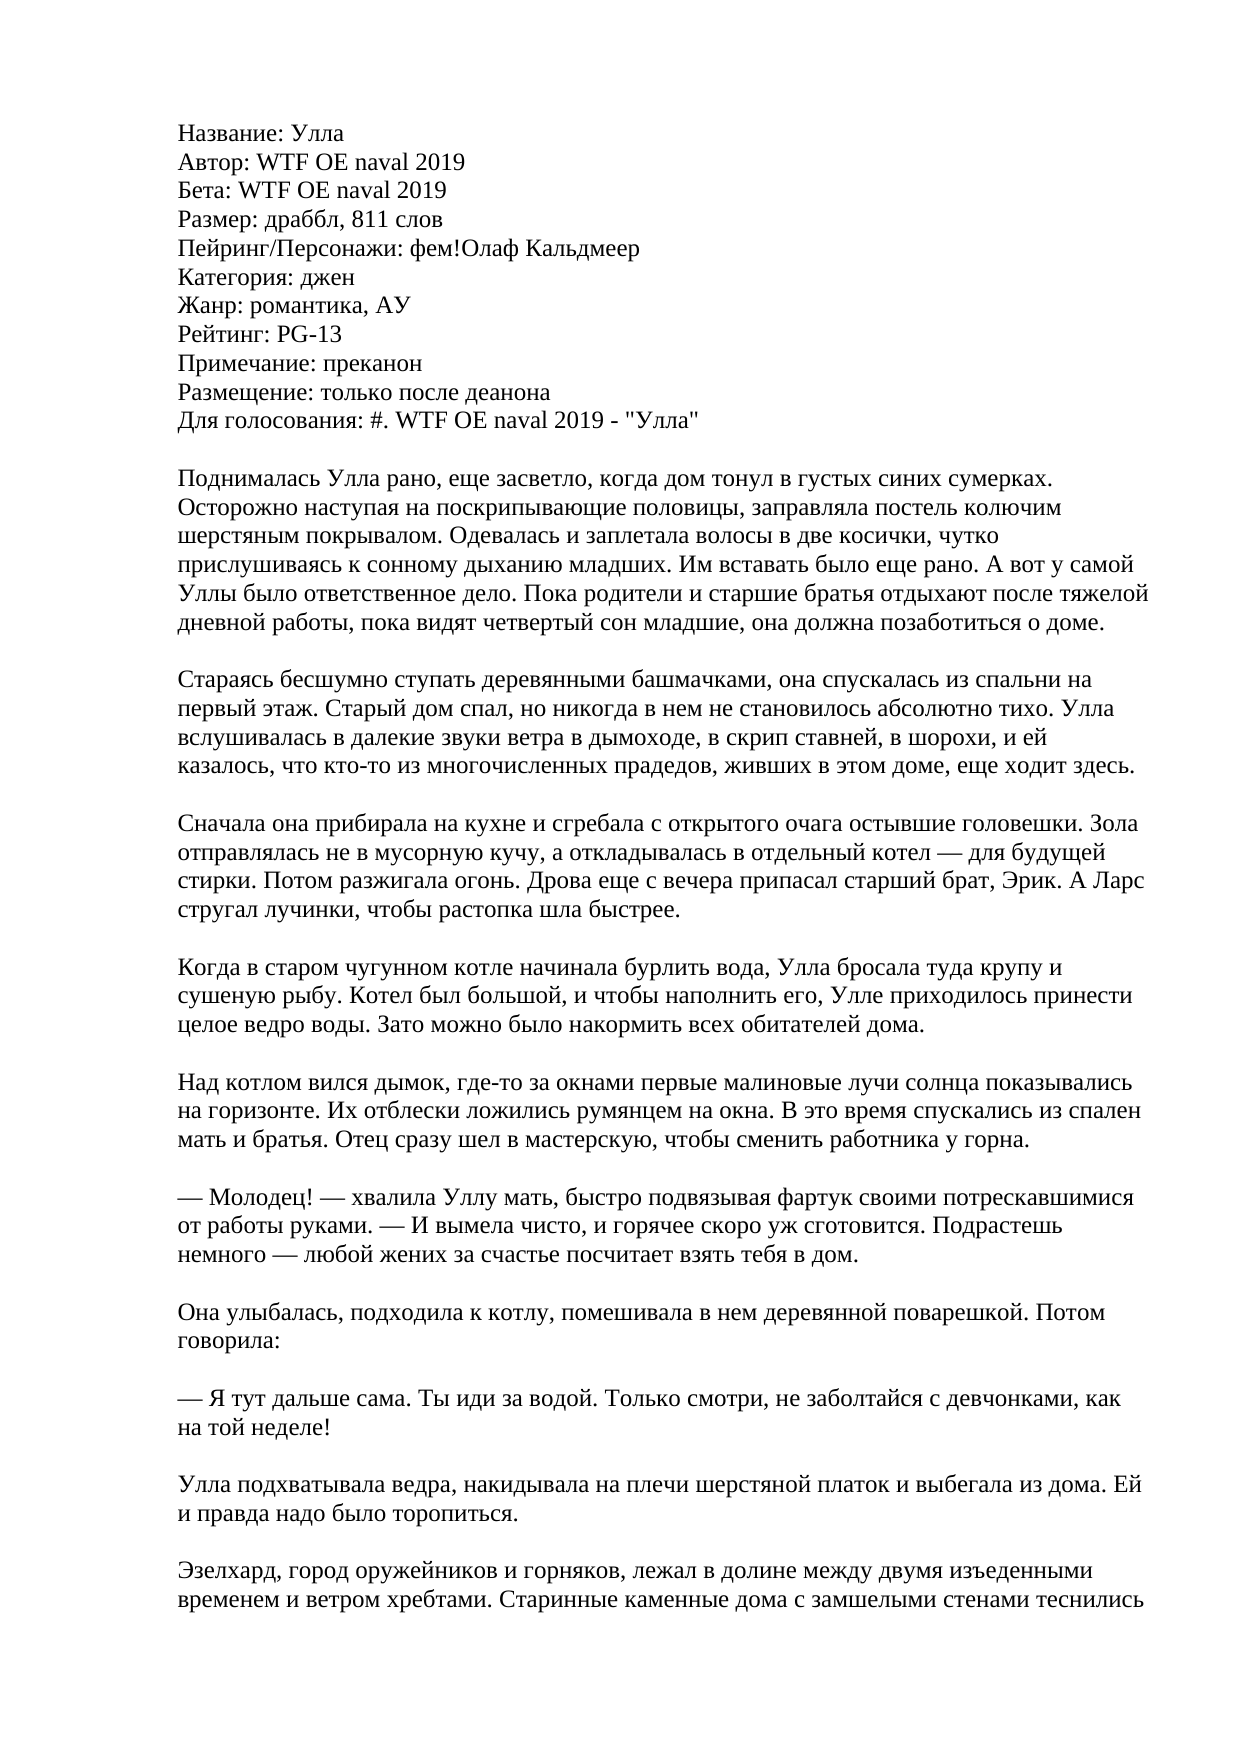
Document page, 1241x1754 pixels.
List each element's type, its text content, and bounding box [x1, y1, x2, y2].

text — Молодец! — хвалила Уллу мать, быстро подвязывая фартук своими потрескавшимися от работы руками. — И вымела чисто, и горячее скоро уж сготовится. Подрастешь немного — любой жених за счастье посчитает взять тебя в дом. [177, 1182, 1152, 1268]
text Автор: WTF OE naval 2019 [177, 147, 1152, 176]
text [177, 1556, 1152, 1613]
text Стараясь бесшумно ступать деревянными башмачками, она спускалась из спальни на первый этаж. Старый дом спал, но никогда в нем не становилось абсолютно тихо. Улла вслушивалась в далекие звуки ветра в дымоходе, в скрип ставней, в шорохи, и ей казалось, что кто-то из многочисленных прадедов, живших в этом доме, еще ходит здесь. [177, 664, 1152, 779]
text Примечание: преканон [177, 348, 1152, 377]
text Над котлом вился дымок, где-то за окнами первые малиновые лучи солнца показывались на горизонте. Их отблески ложились румянцем на окна. В это время спускались из спален мать и братья. Отец сразу шел в мастерскую, чтобы сменить работника у горна. [177, 1067, 1152, 1153]
text — Я тут дальше сама. Ты иди за водой. Только смотри, не заболтайся с девчонками, как на той неделе! [177, 1383, 1152, 1441]
text Для голосования: #. WTF OE naval 2019 - "Улла" [177, 406, 1152, 434]
text Рейтинг: PG-13 [177, 319, 1152, 348]
text Размещение: только после деанона [177, 377, 1152, 406]
text Она улыбалась, подходила к котлу, помешивала в нем деревянной поварешкой. Потом говорила: [177, 1297, 1152, 1354]
text Название: Улла [177, 118, 1152, 147]
text Сначала она прибирала на кухне и сгребала с открытого очага остывшие головешки. Зола отправлялась не в мусорную кучу, а откладывалась в отдельный котел — для будущей стирки. Потом разжигала огонь. Дрова еще с вечера припасал старший брат, Эрик. А Ларс стругал лучинки, чтобы растопка шла быстрее. [177, 808, 1152, 923]
text Улла подхватывала ведра, накидывала на плечи шерстяной платок и выбегала из дома. Ей и правда надо было торопиться. [177, 1469, 1152, 1527]
text Категория: джен [177, 262, 1152, 291]
text Когда в старом чугунном котле начинала бурлить вода, Улла бросала туда крупу и сушеную рыбу. Котел был большой, и чтобы наполнить его, Улле приходилось принести целое ведро воды. Зато можно было накормить всех обитателей дома. [177, 952, 1152, 1038]
text Жанр: романтика, АУ [177, 291, 1152, 319]
text Поднималась Улла рано, еще засветло, когда дом тонул в густых синих сумерках. Осторожно наступая на поскрипывающие половицы, заправляла постель колючим шерстяным покрывалом. Одевалась и заплетала волосы в две косички, чутко прислушиваясь к сонному дыханию младших. Им вставать было еще рано. А вот у самой Уллы было ответственное дело. Пока родители и старшие братья отдыхают после тяжелой дневной работы, пока видят четвертый сон младшие, она должна позаботиться о доме. [177, 463, 1152, 636]
text Пейринг/Персонажи: фем!Олаф Кальдмеер [177, 233, 1152, 262]
text Размер: драббл, 811 слов [177, 204, 1152, 233]
text Бета: WTF OE naval 2019 [177, 176, 1152, 204]
